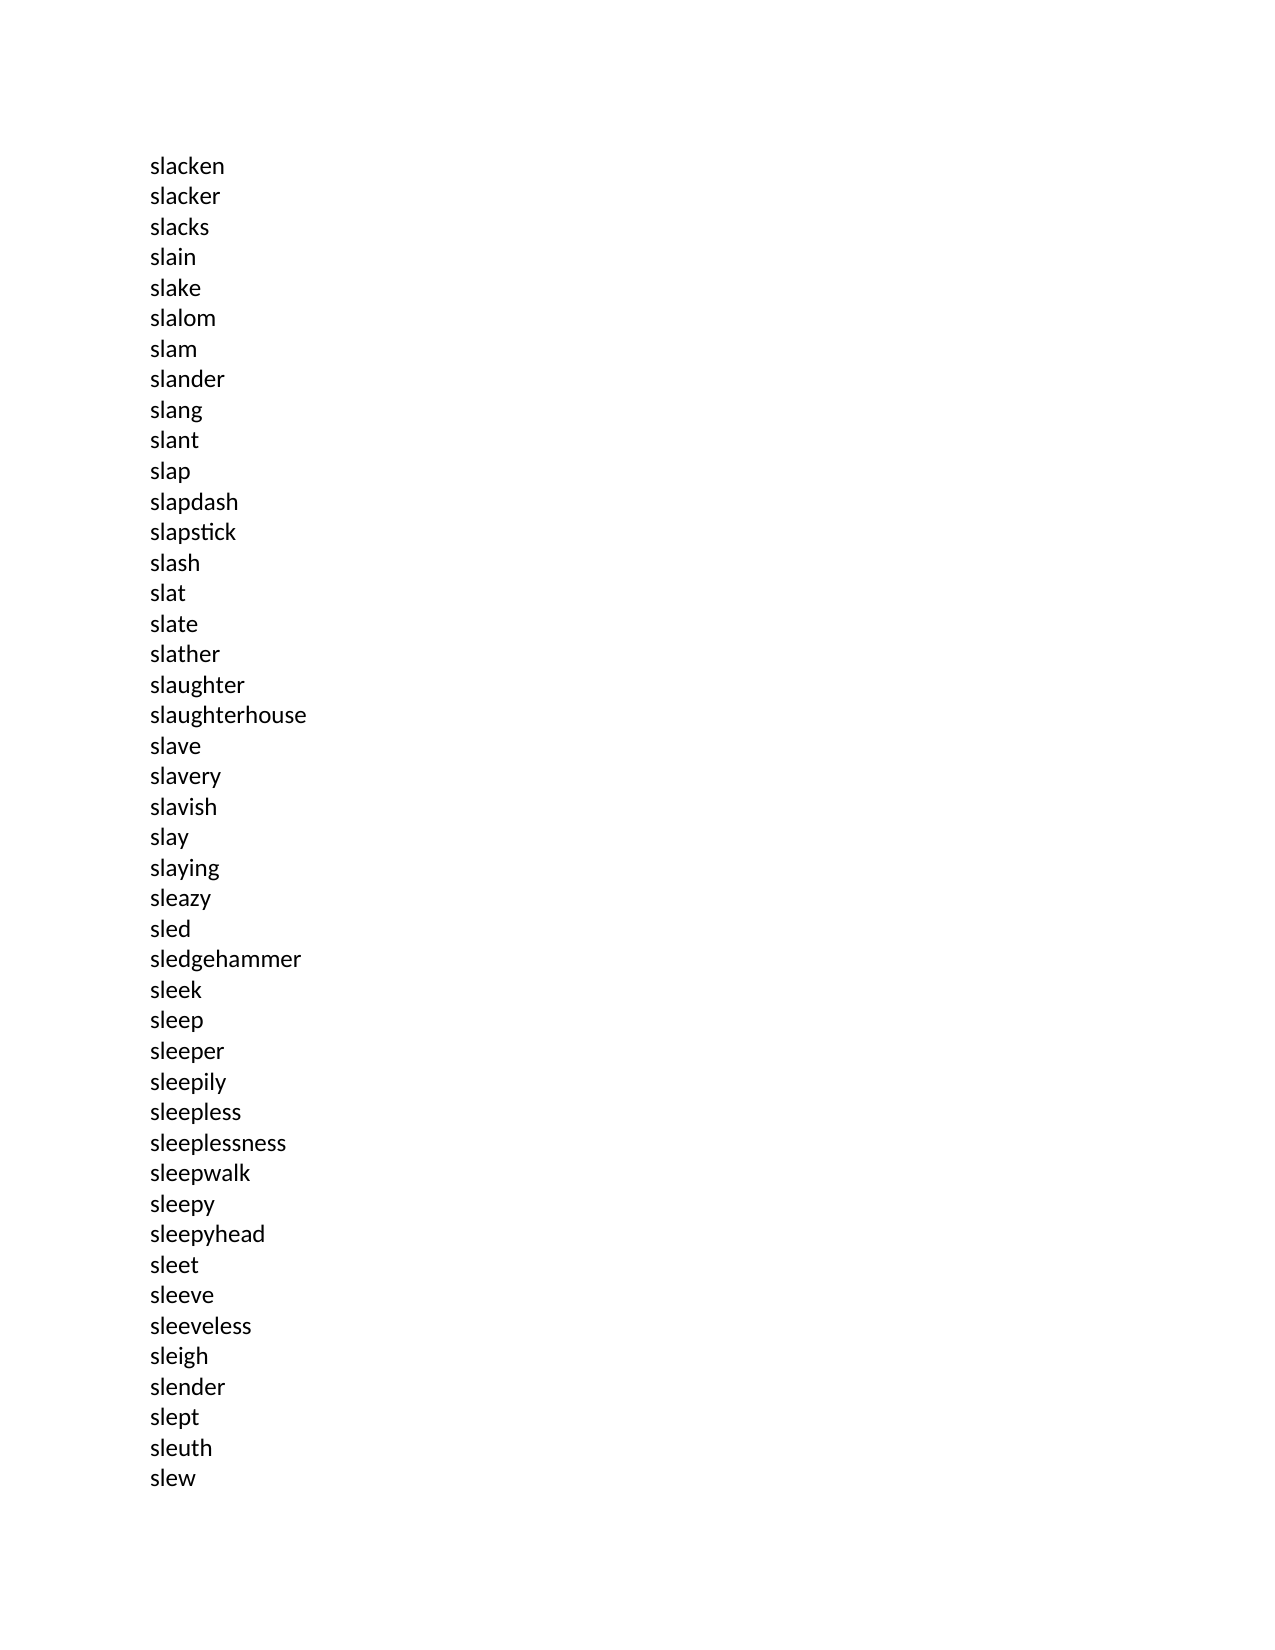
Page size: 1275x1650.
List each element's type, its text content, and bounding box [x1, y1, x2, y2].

text slew [150, 1462, 1125, 1493]
text slake [150, 272, 1125, 303]
text slang [150, 394, 1125, 425]
text slapdash [150, 486, 1125, 516]
text slender [150, 1371, 1125, 1401]
text sled [150, 913, 1125, 943]
text slaying [150, 852, 1125, 882]
text slavery [150, 760, 1125, 791]
text sleuth [150, 1432, 1125, 1462]
text slaughter [150, 669, 1125, 699]
text slander [150, 364, 1125, 394]
text sleeper [150, 1035, 1125, 1066]
text sleigh [150, 1340, 1125, 1371]
text sleepwalk [150, 1157, 1125, 1188]
text sledgehammer [150, 943, 1125, 974]
text slay [150, 821, 1125, 852]
text slavish [150, 791, 1125, 821]
text slalom [150, 303, 1125, 333]
text slapstick [150, 516, 1125, 547]
text slather [150, 638, 1125, 669]
text slash [150, 547, 1125, 577]
text slacks [150, 211, 1125, 242]
text slat [150, 577, 1125, 608]
text slate [150, 608, 1125, 638]
text sleek [150, 974, 1125, 1004]
text sleep [150, 1004, 1125, 1035]
text slacken [150, 150, 1125, 181]
text slant [150, 425, 1125, 455]
text sleepyhead [150, 1218, 1125, 1249]
text slacker [150, 181, 1125, 211]
text slam [150, 333, 1125, 364]
text slaughterhouse [150, 699, 1125, 730]
text sleepily [150, 1066, 1125, 1096]
text slap [150, 455, 1125, 486]
text sleazy [150, 882, 1125, 913]
text sleeveless [150, 1310, 1125, 1340]
text sleet [150, 1249, 1125, 1279]
text slain [150, 242, 1125, 272]
text sleepless [150, 1096, 1125, 1127]
text sleeve [150, 1279, 1125, 1310]
text slept [150, 1401, 1125, 1432]
text slave [150, 730, 1125, 760]
text sleeplessness [150, 1127, 1125, 1157]
text sleepy [150, 1188, 1125, 1218]
